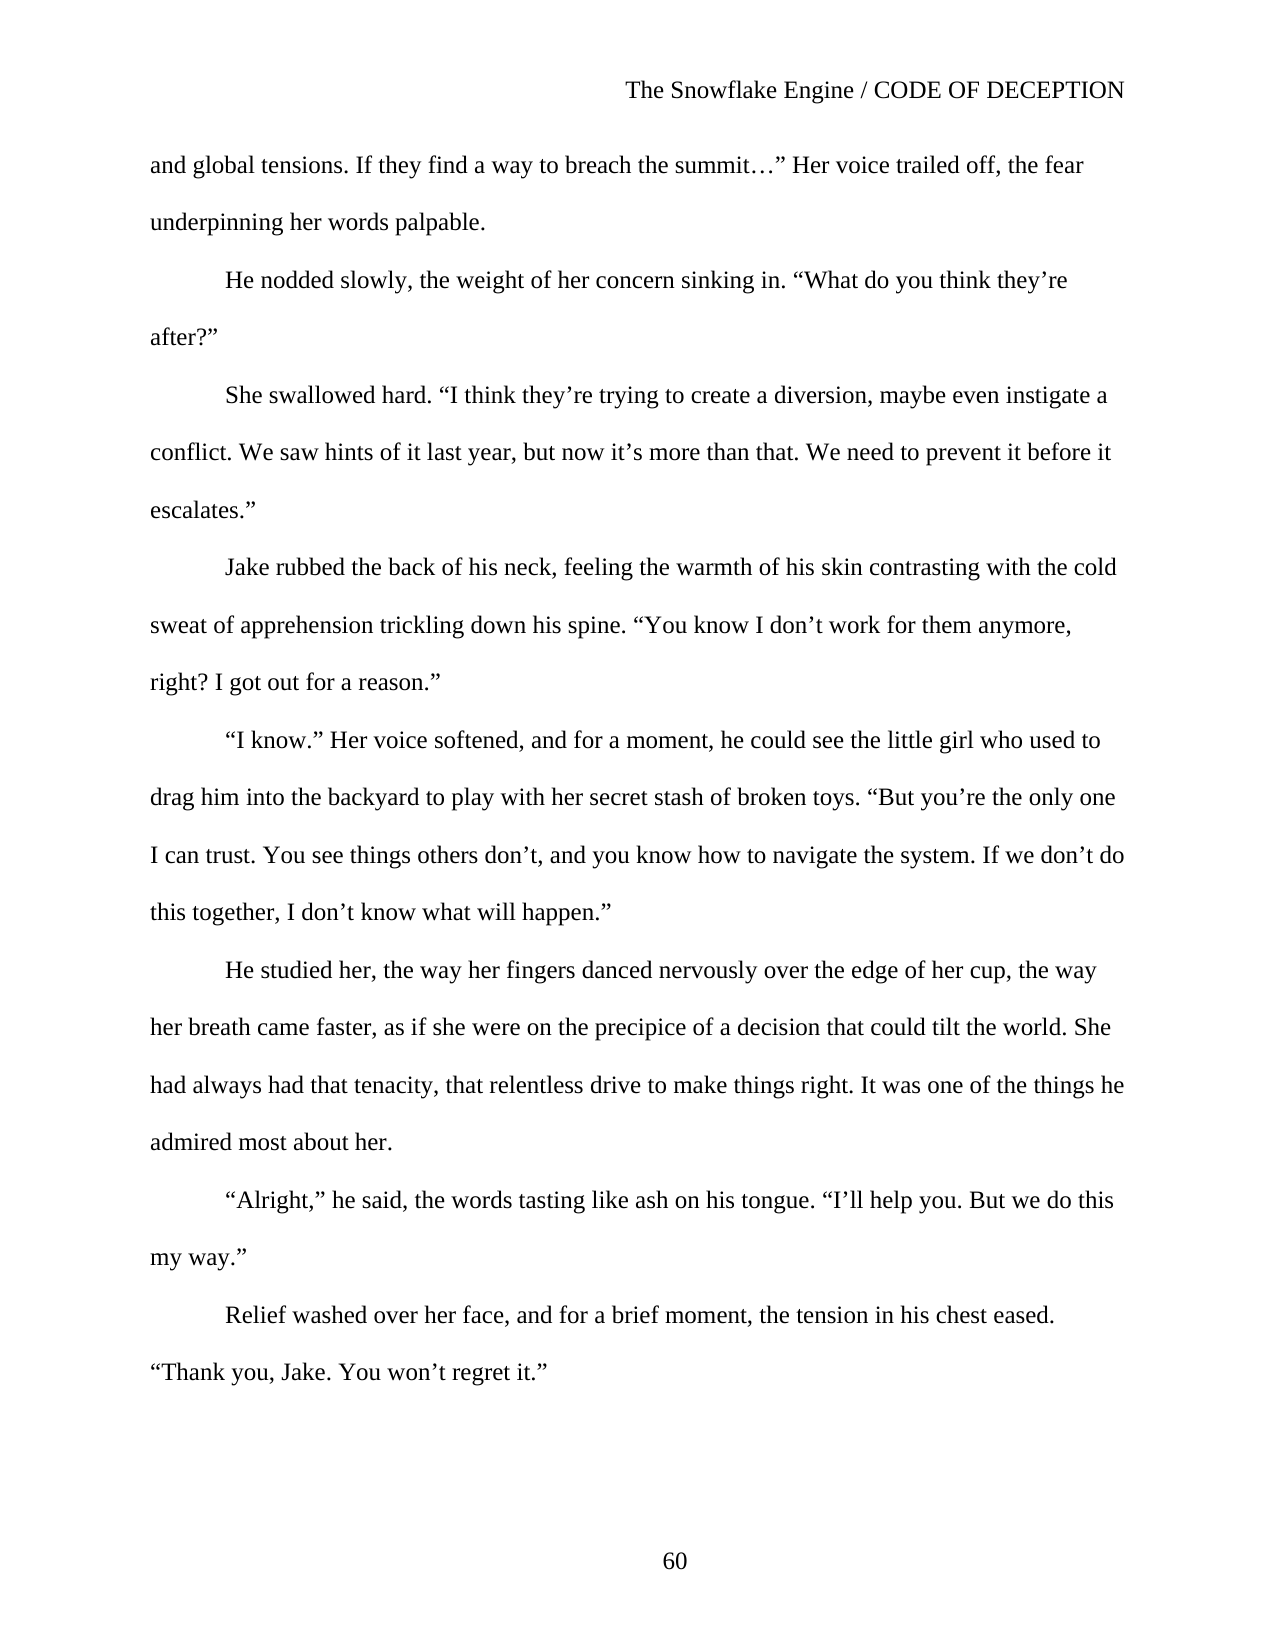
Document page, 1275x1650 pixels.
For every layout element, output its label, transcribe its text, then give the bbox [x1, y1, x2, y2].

text He studied her, the way her fingers danced nervously over the edge of her cup, the way her breath came faster, as if she were on the precipice of a decision that could tilt the world. She had always had that tenacity, that relentless drive to make things right. It was one of the things he admired most about her. [150, 955, 1125, 1156]
text She swallowed hard. “I think they’re trying to create a diversion, maybe even instigate a conflict. We saw hints of it last year, but now it’s more than that. We need to prevent it before it escalates.” [150, 380, 1125, 524]
text “I know.” Her voice softened, and for a moment, he could see the little girl who used to drag him into the backyard to play with her secret stash of broken toys. “But you’re the only one I can trust. You see things others don’t, and you know how to navigate the system. If we don’t do this together, I don’t know what will happen.” [150, 725, 1125, 926]
text He nodded slowly, the weight of her concern sinking in. “What do you think they’re after?” [150, 265, 1125, 351]
text “Alright,” he said, the words tasting like ash on his tongue. “I’ll help you. But we do this my way.” [150, 1185, 1125, 1271]
text Jake rubbed the back of his neck, feeling the warmth of his skin contrasting with the cold sweat of apprehension trickling down his spine. “You know I don’t work for them anymore, right? I got out for a reason.” [150, 552, 1125, 696]
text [150, 150, 1125, 236]
text Relief washed over her face, and for a brief moment, the tension in his chest eased. “Thank you, Jake. You won’t regret it.” [150, 1300, 1125, 1386]
